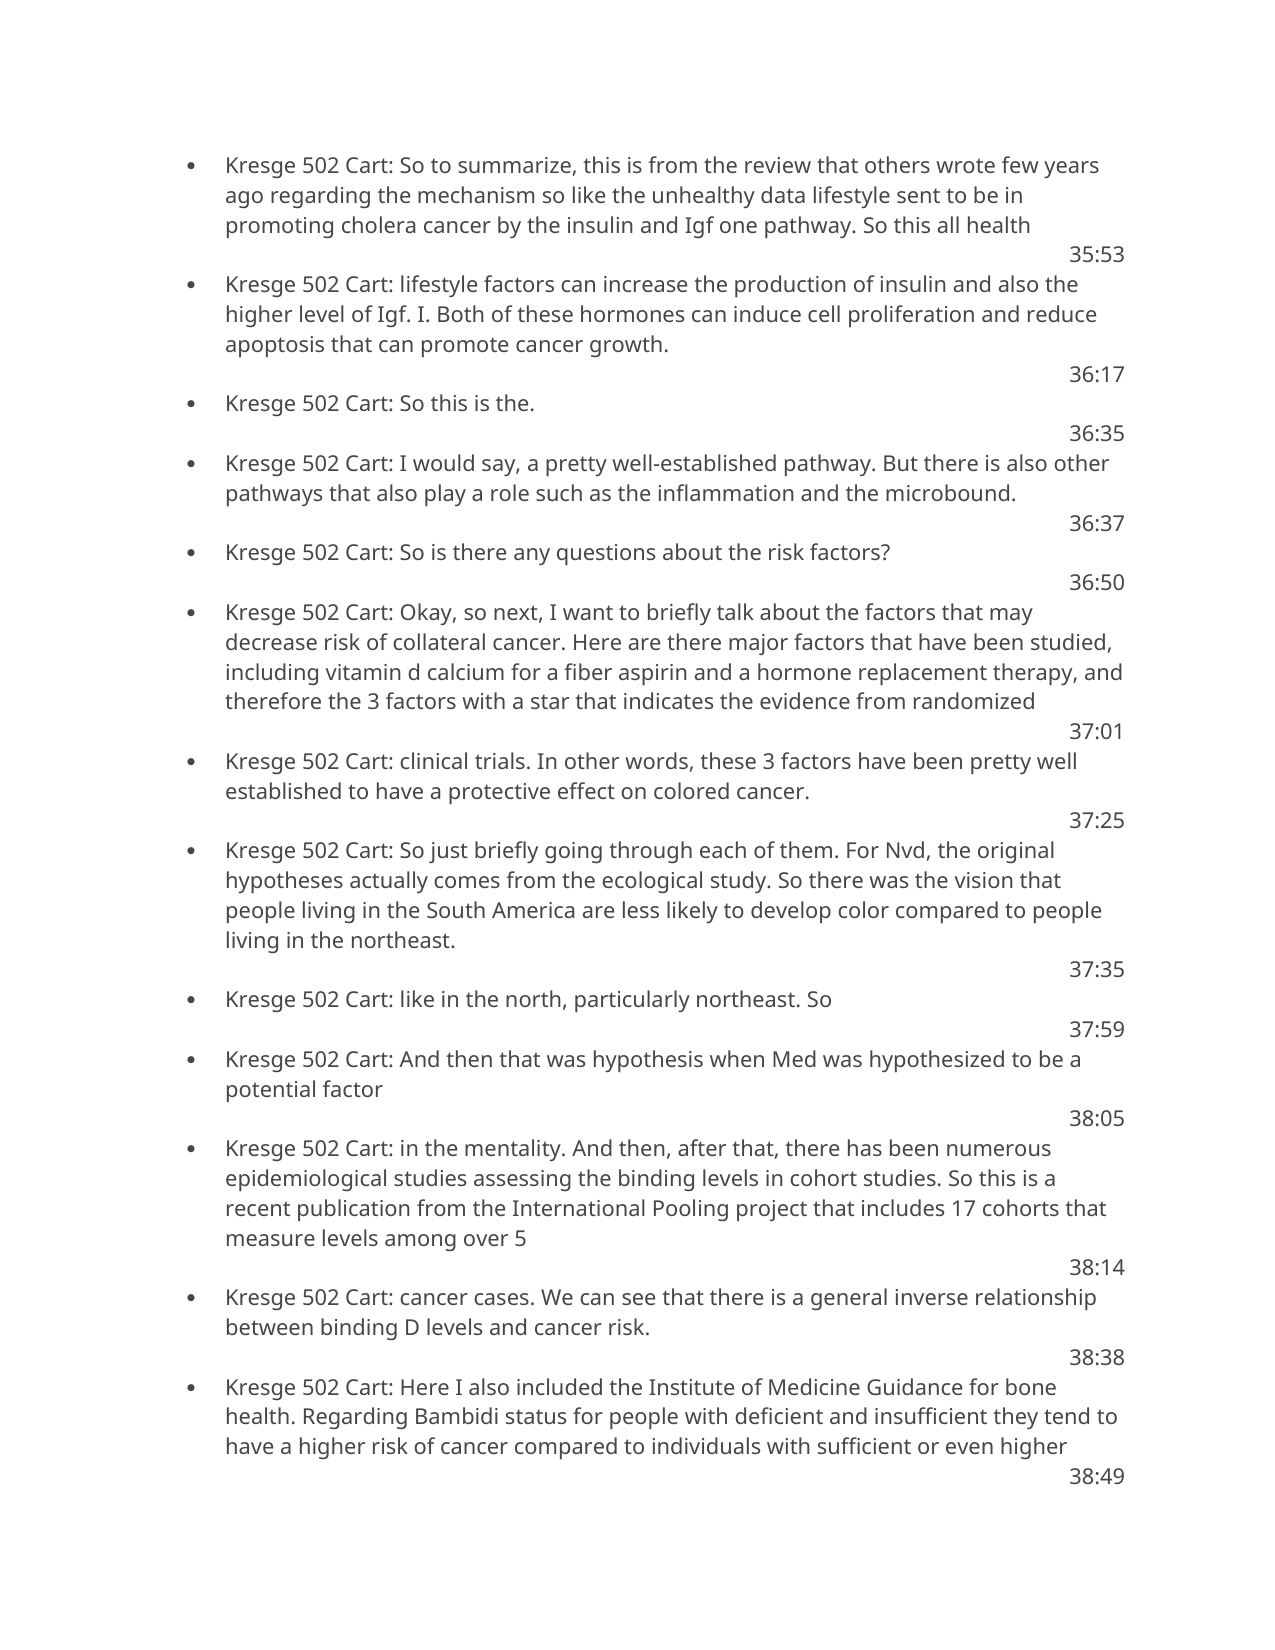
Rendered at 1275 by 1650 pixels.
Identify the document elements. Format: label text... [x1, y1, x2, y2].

list Kresge 502 Cart: I would say, a pretty well-established pathway. But there is also other pathways that also play a role such as the inflammation and the microbound. [187, 448, 1125, 507]
list Kresge 502 Cart: clinical trials. In other words, these 3 factors have been pretty well established to have a protective effect on colored cancer. [187, 746, 1125, 805]
list Kresge 502 Cart: So is there any questions about the risk factors? [187, 537, 1125, 567]
text 37:35 [225, 954, 1125, 984]
text 36:50 [225, 567, 1125, 597]
text 36:35 [225, 418, 1125, 448]
text 38:14 [225, 1252, 1125, 1282]
list Kresge 502 Cart: in the mentality. And then, after that, there has been numerous epidemiological studies assessing the binding levels in cohort studies. So this is a recent publication from the International Pooling project that includes 17 cohorts that measure levels among over 5 [187, 1133, 1125, 1252]
text 38:05 [225, 1103, 1125, 1133]
list Kresge 502 Cart: Here I also included the Institute of Medicine Guidance for bone health. Regarding Bambidi status for people with deficient and insufficient they tend to have a higher risk of cancer compared to individuals with sufficient or even higher [187, 1371, 1125, 1461]
text 36:37 [225, 507, 1125, 537]
list Kresge 502 Cart: And then that was hypothesis when Med was hypothesized to be a potential factor [187, 1044, 1125, 1103]
list Kresge 502 Cart: Okay, so next, I want to briefly talk about the factors that may decrease risk of collateral cancer. Here are there major factors that have been studied, including vitamin d calcium for a fiber aspirin and a hormone replacement therapy, and therefore the 3 factors with a star that indicates the evidence from randomized [187, 597, 1125, 716]
list Kresge 502 Cart: So just briefly going through each of them. For Nvd, the original hypotheses actually comes from the ecological study. So there was the vision that people living in the South America are less likely to develop color compared to people living in the northeast. [187, 835, 1125, 954]
list Kresge 502 Cart: So this is the. [187, 388, 1125, 418]
text 35:53 [225, 239, 1125, 269]
text 37:59 [225, 1014, 1125, 1044]
text 38:49 [225, 1461, 1125, 1491]
text 36:17 [225, 358, 1125, 388]
list Kresge 502 Cart: like in the north, particularly northeast. So [187, 984, 1125, 1014]
list Kresge 502 Cart: lifestyle factors can increase the production of insulin and also the higher level of Igf. I. Both of these hormones can induce cell proliferation and reduce apoptosis that can promote cancer growth. [187, 269, 1125, 358]
list Kresge 502 Cart: So to summarize, this is from the review that others wrote few years ago regarding the mechanism so like the unhealthy data lifestyle sent to be in promoting cholera cancer by the insulin and Igf one pathway. So this all health [187, 150, 1125, 239]
text 37:01 [225, 716, 1125, 746]
text 38:38 [225, 1342, 1125, 1371]
text 37:25 [225, 805, 1125, 835]
list Kresge 502 Cart: cancer cases. We can see that there is a general inverse relationship between binding D levels and cancer risk. [187, 1282, 1125, 1342]
